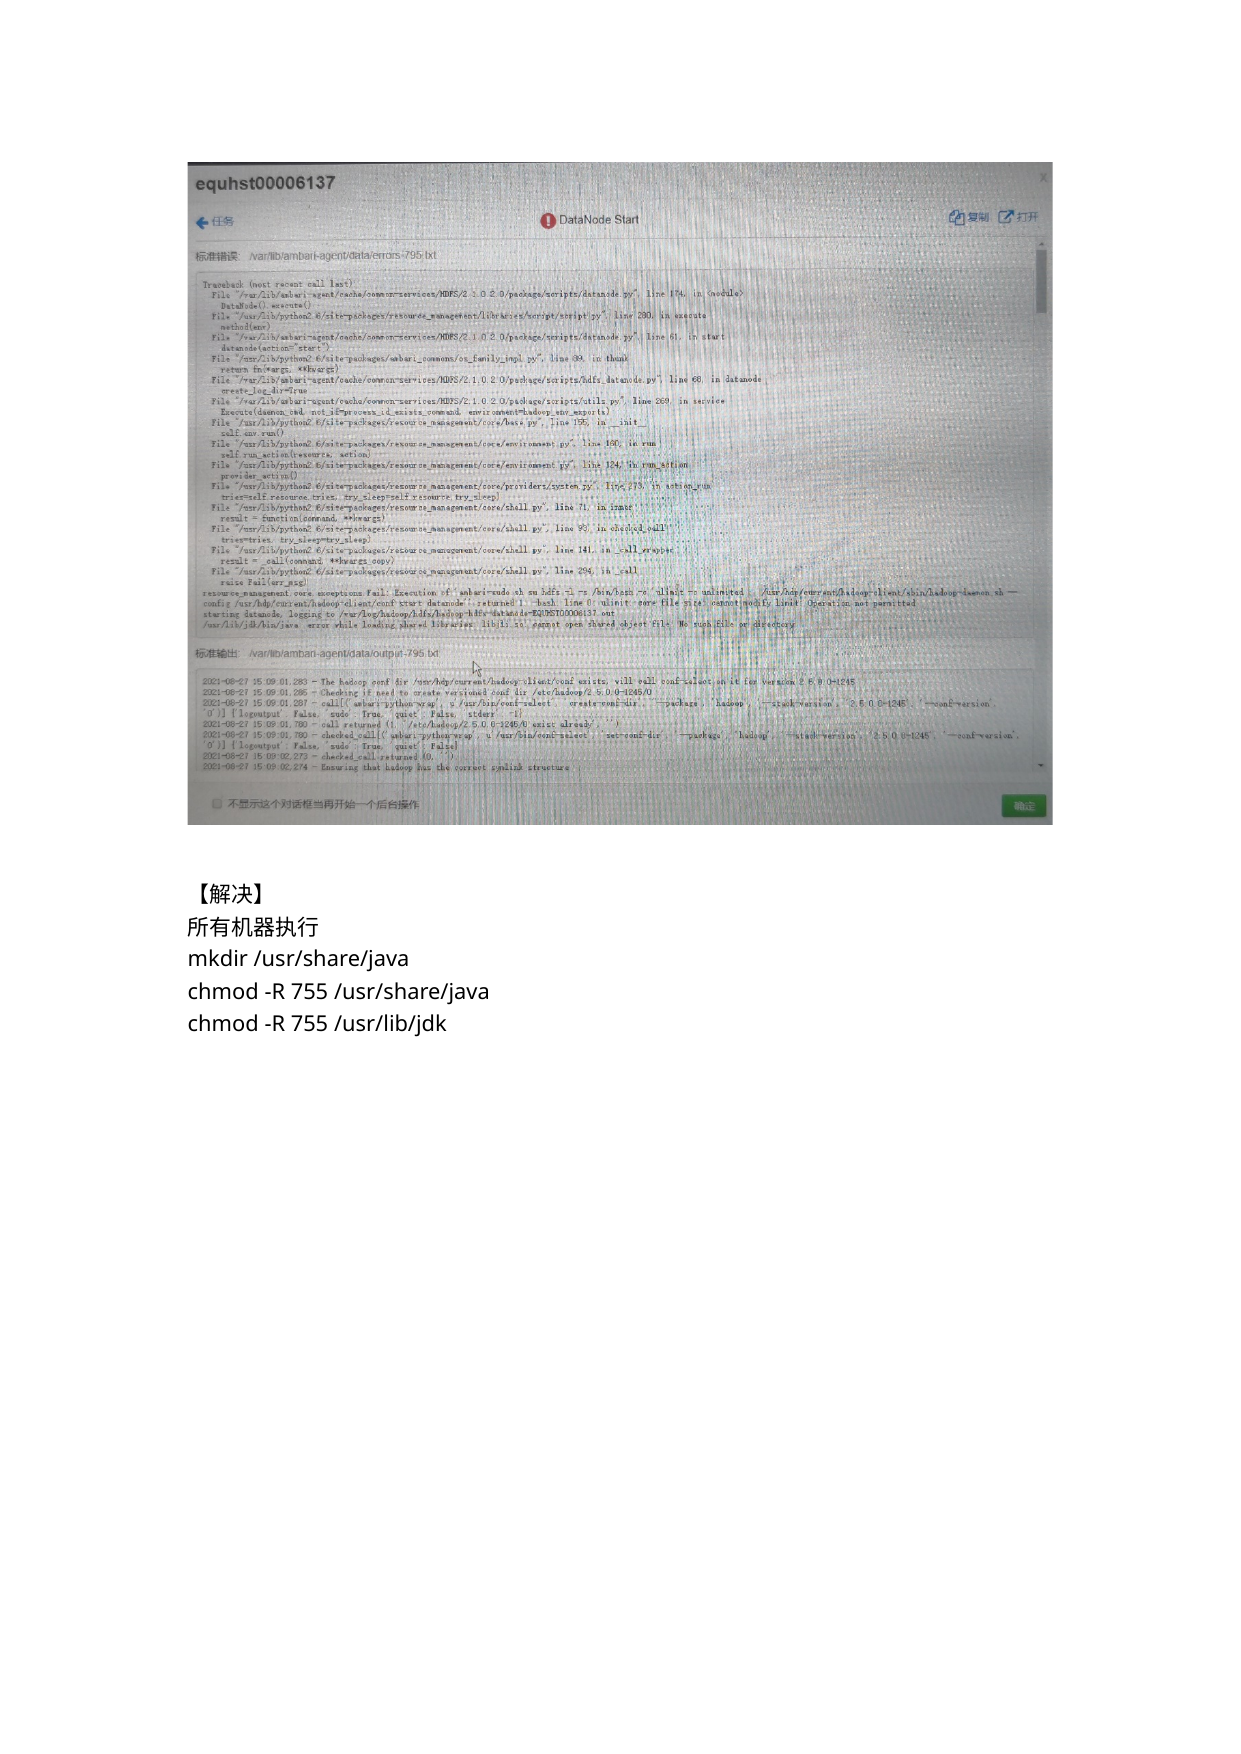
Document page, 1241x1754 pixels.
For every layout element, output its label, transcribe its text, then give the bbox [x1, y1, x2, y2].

text mkdir /usr/share/java [187, 942, 1053, 974]
text chmod -R 755 /usr/lib/jdk [187, 1007, 1053, 1039]
picture [187, 162, 1053, 825]
text chmod -R 755 /usr/share/java [187, 974, 1053, 1007]
text 所有机器执行 [187, 909, 1053, 942]
text 【解决】 [187, 877, 1053, 909]
